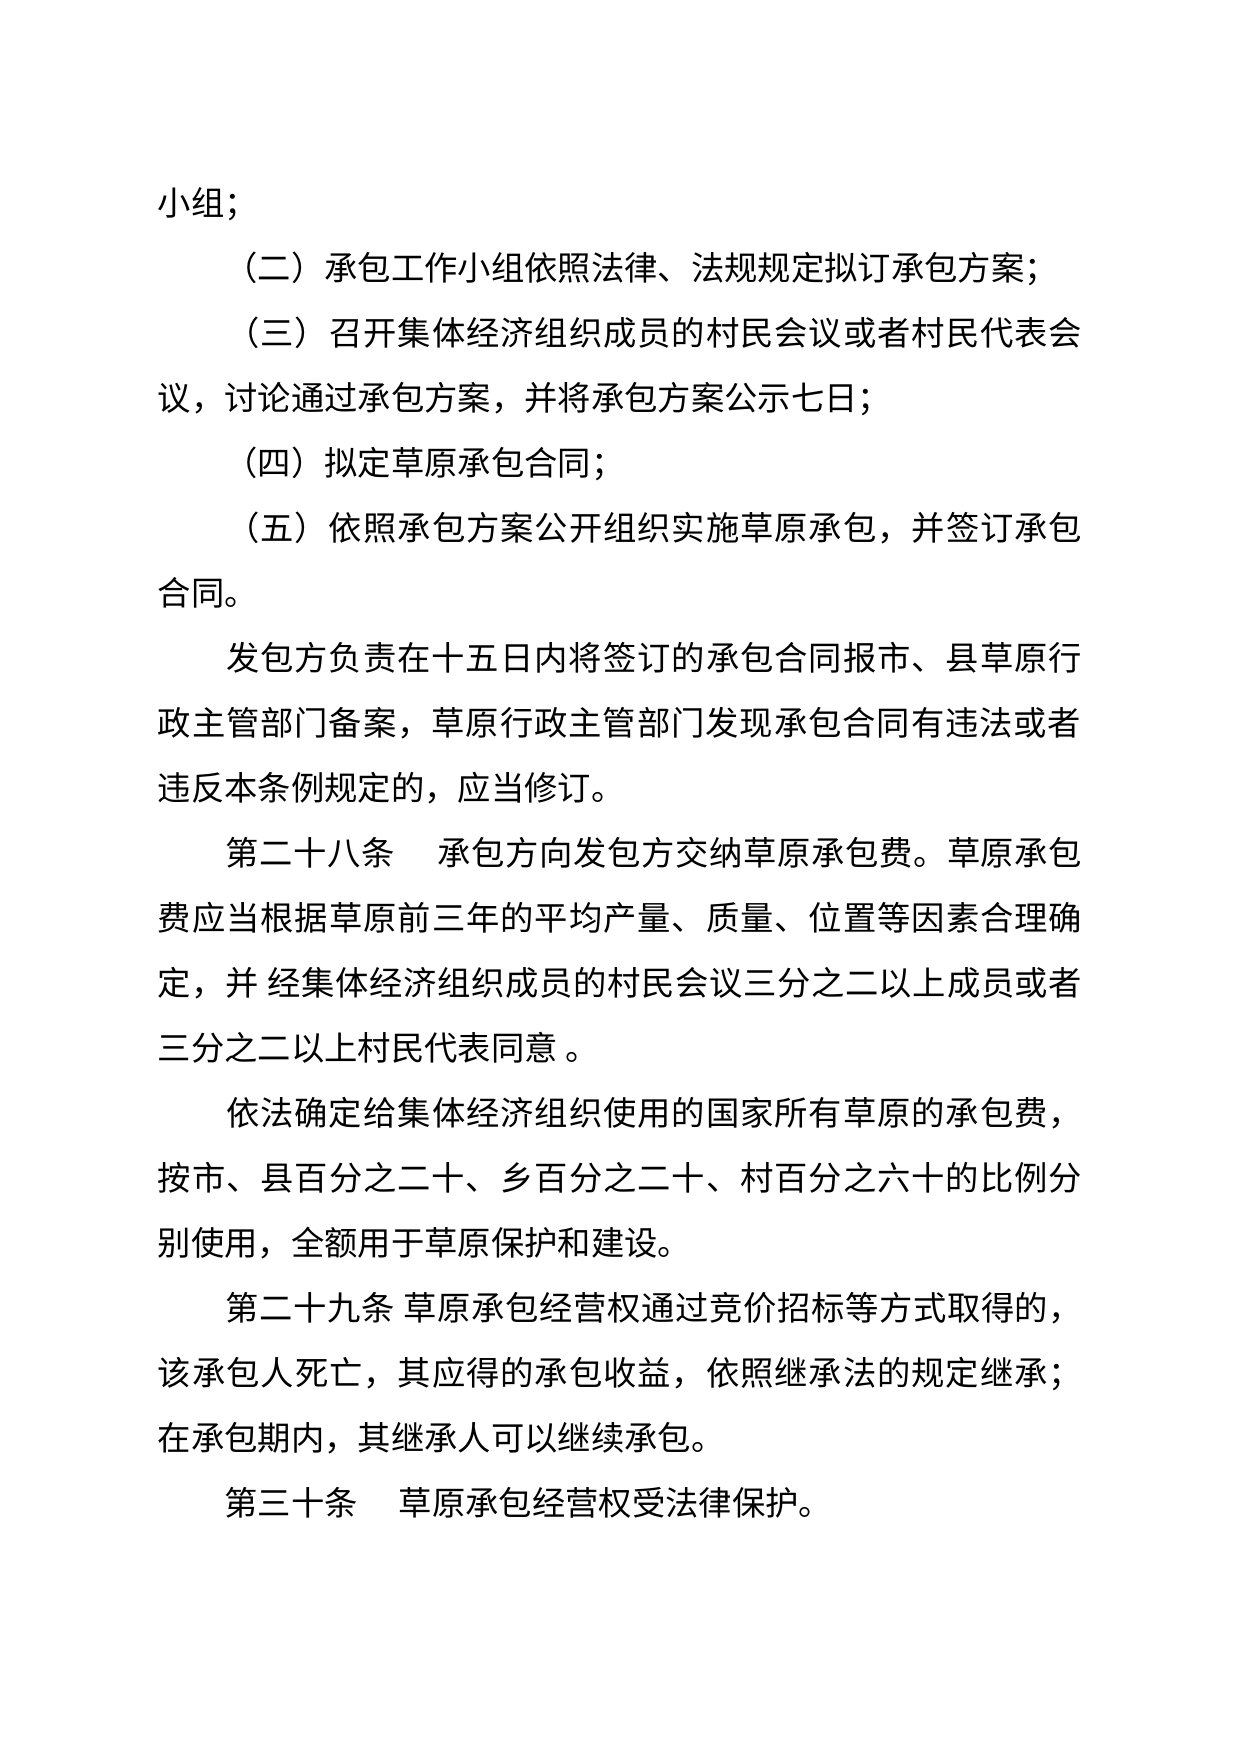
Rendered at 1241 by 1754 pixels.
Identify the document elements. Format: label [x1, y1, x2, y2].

table_header [151, 162, 1089, 1539]
